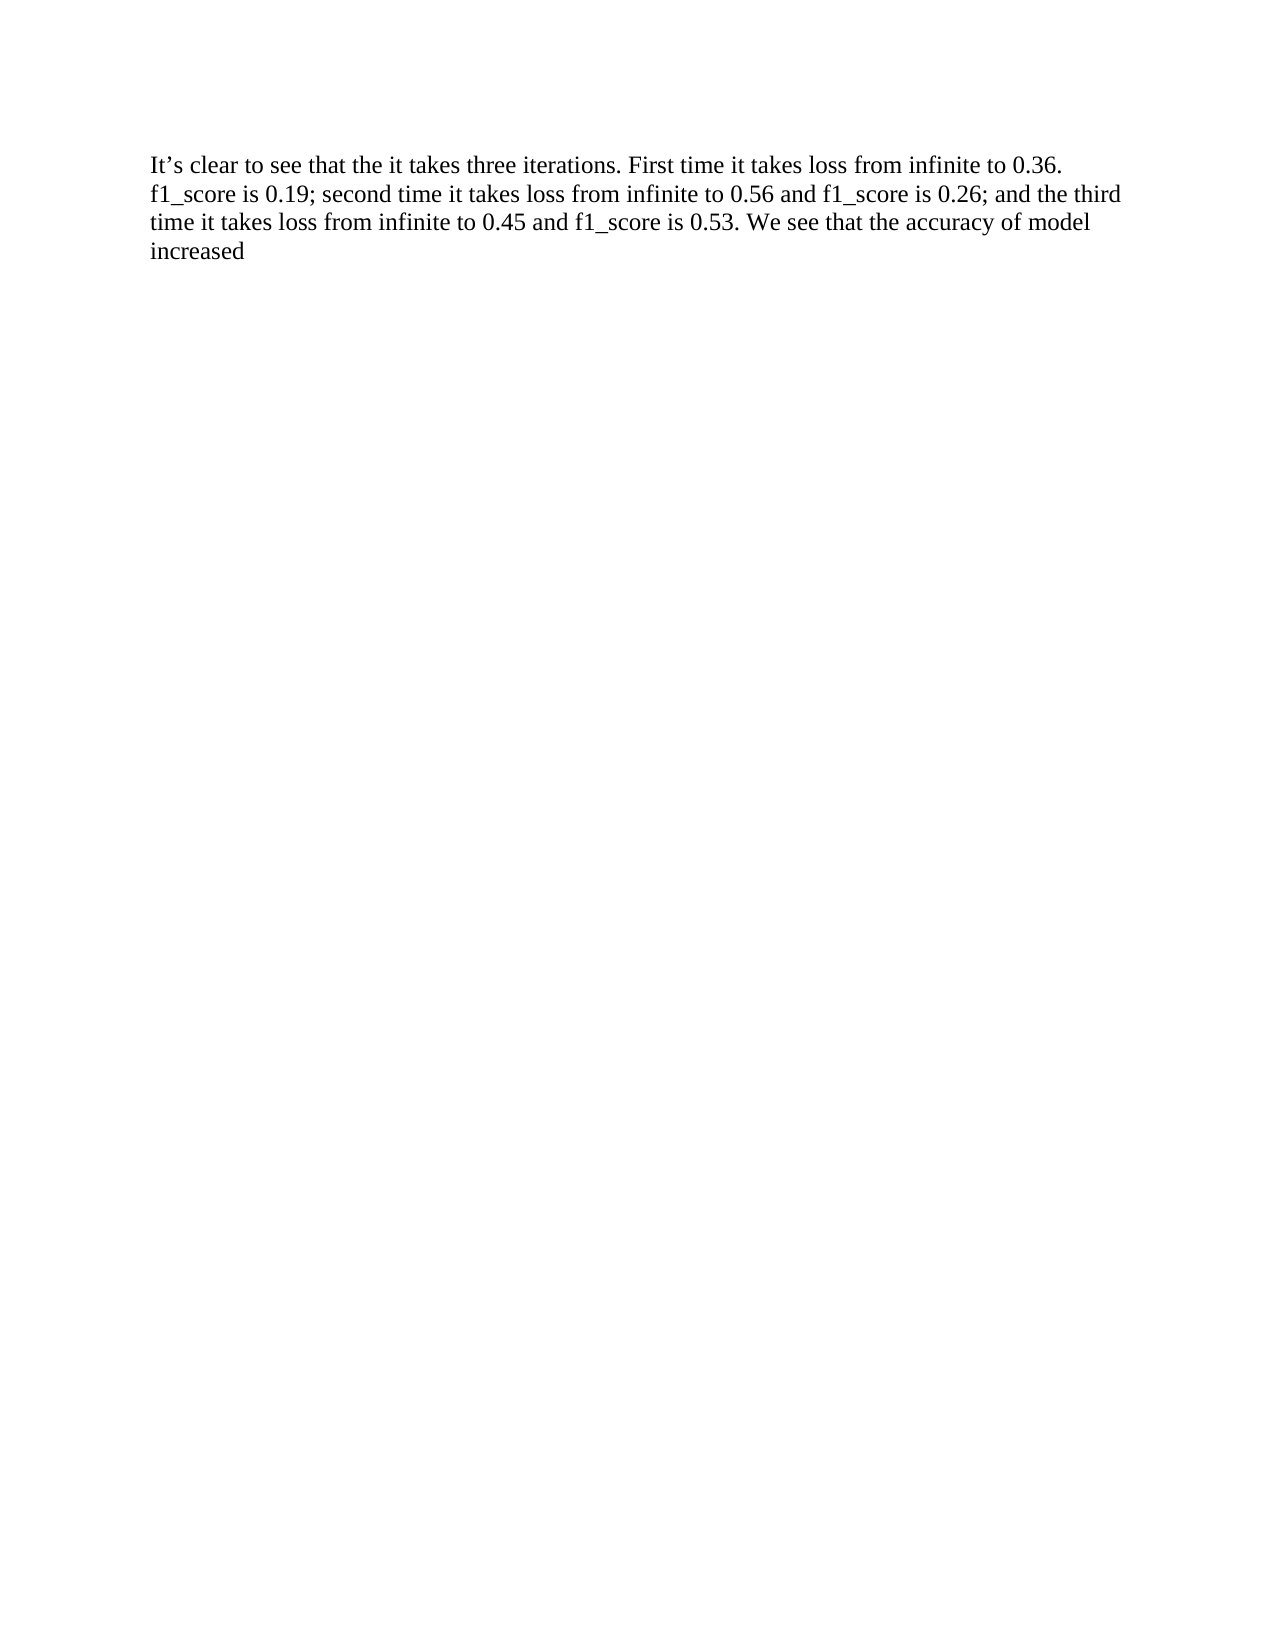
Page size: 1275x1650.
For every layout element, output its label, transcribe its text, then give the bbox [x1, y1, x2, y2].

text It’s clear to see that the it takes three iterations. First time it takes loss from infinite to 0.36. f1_score is 0.19; second time it takes loss from infinite to 0.56 and f1_score is 0.26; and the third time it takes loss from infinite to 0.45 and f1_score is 0.53. We see that the accuracy of model increased [150, 150, 1125, 265]
